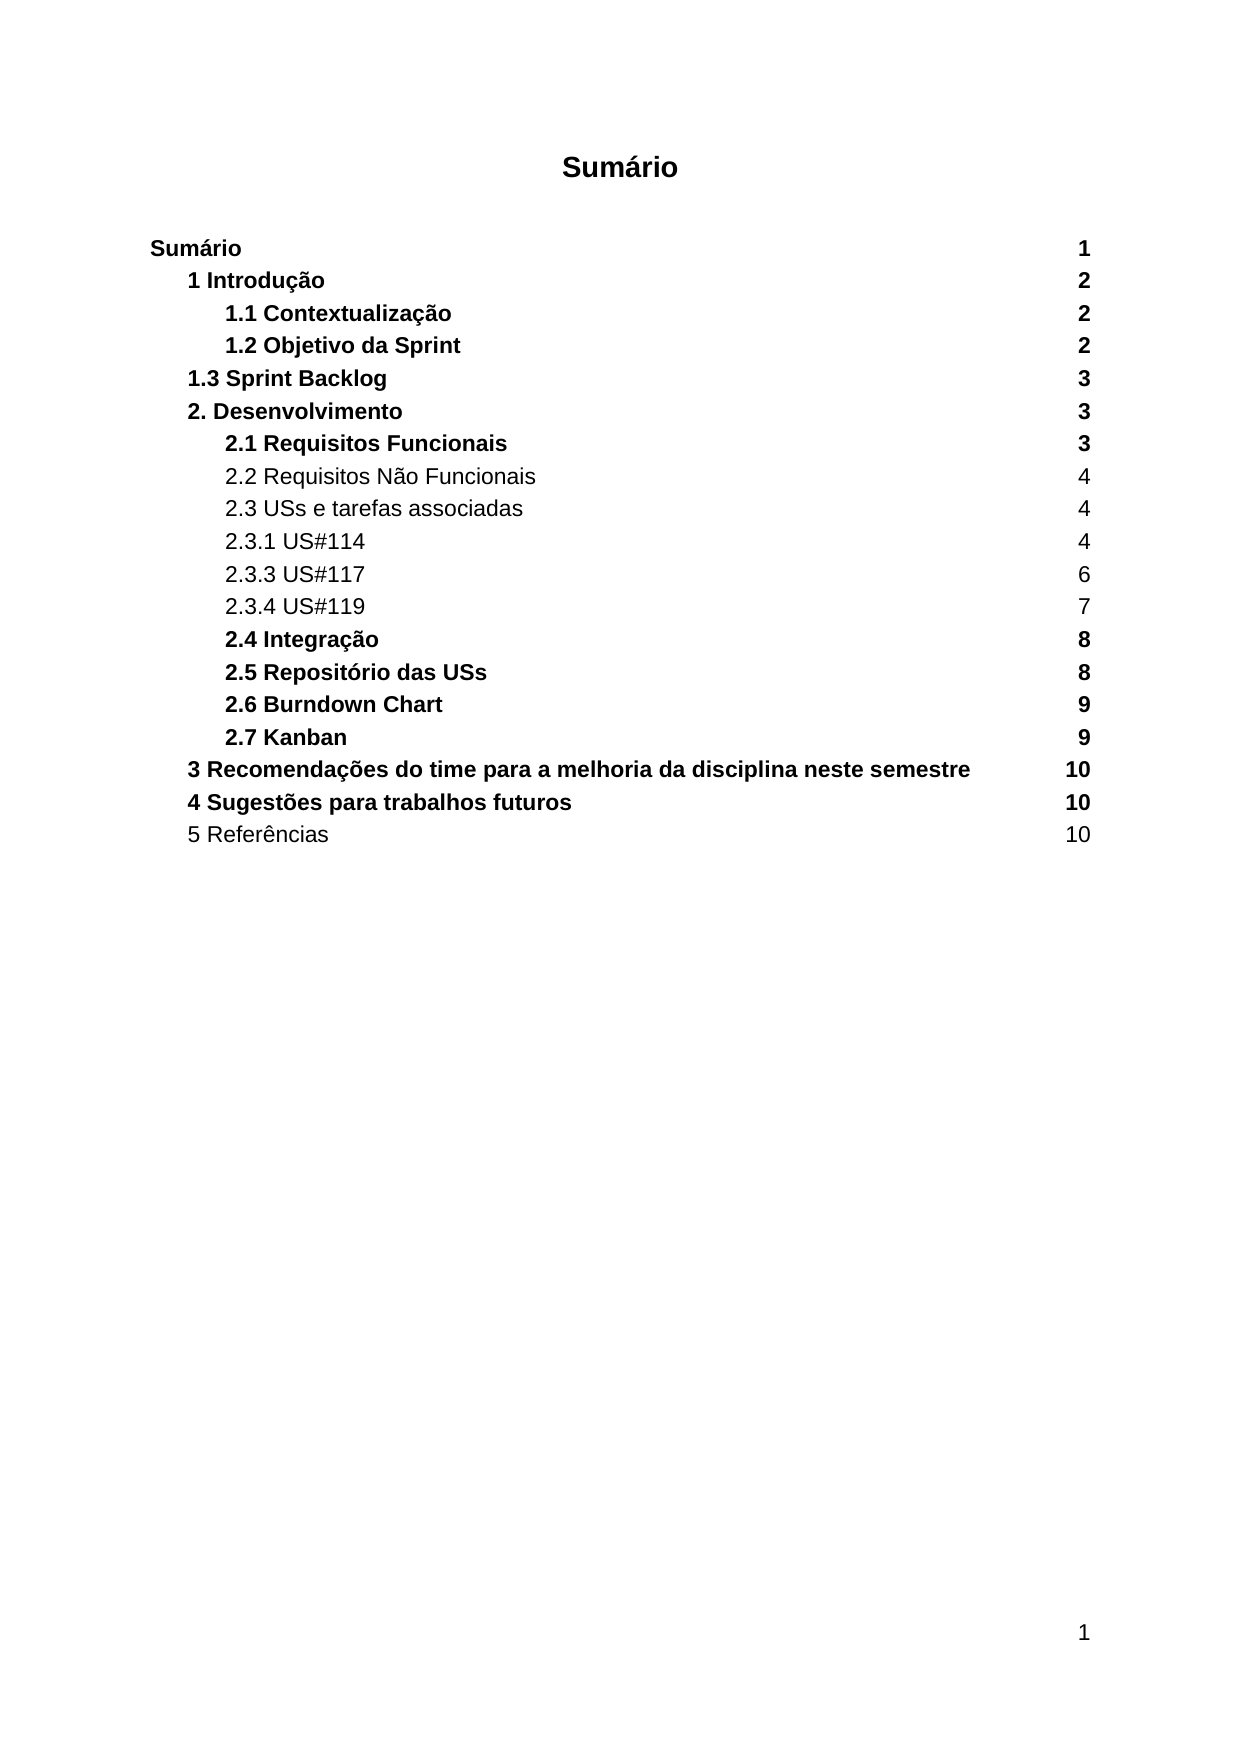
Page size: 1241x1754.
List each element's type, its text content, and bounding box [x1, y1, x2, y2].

subtitle Sumário [150, 150, 1090, 183]
